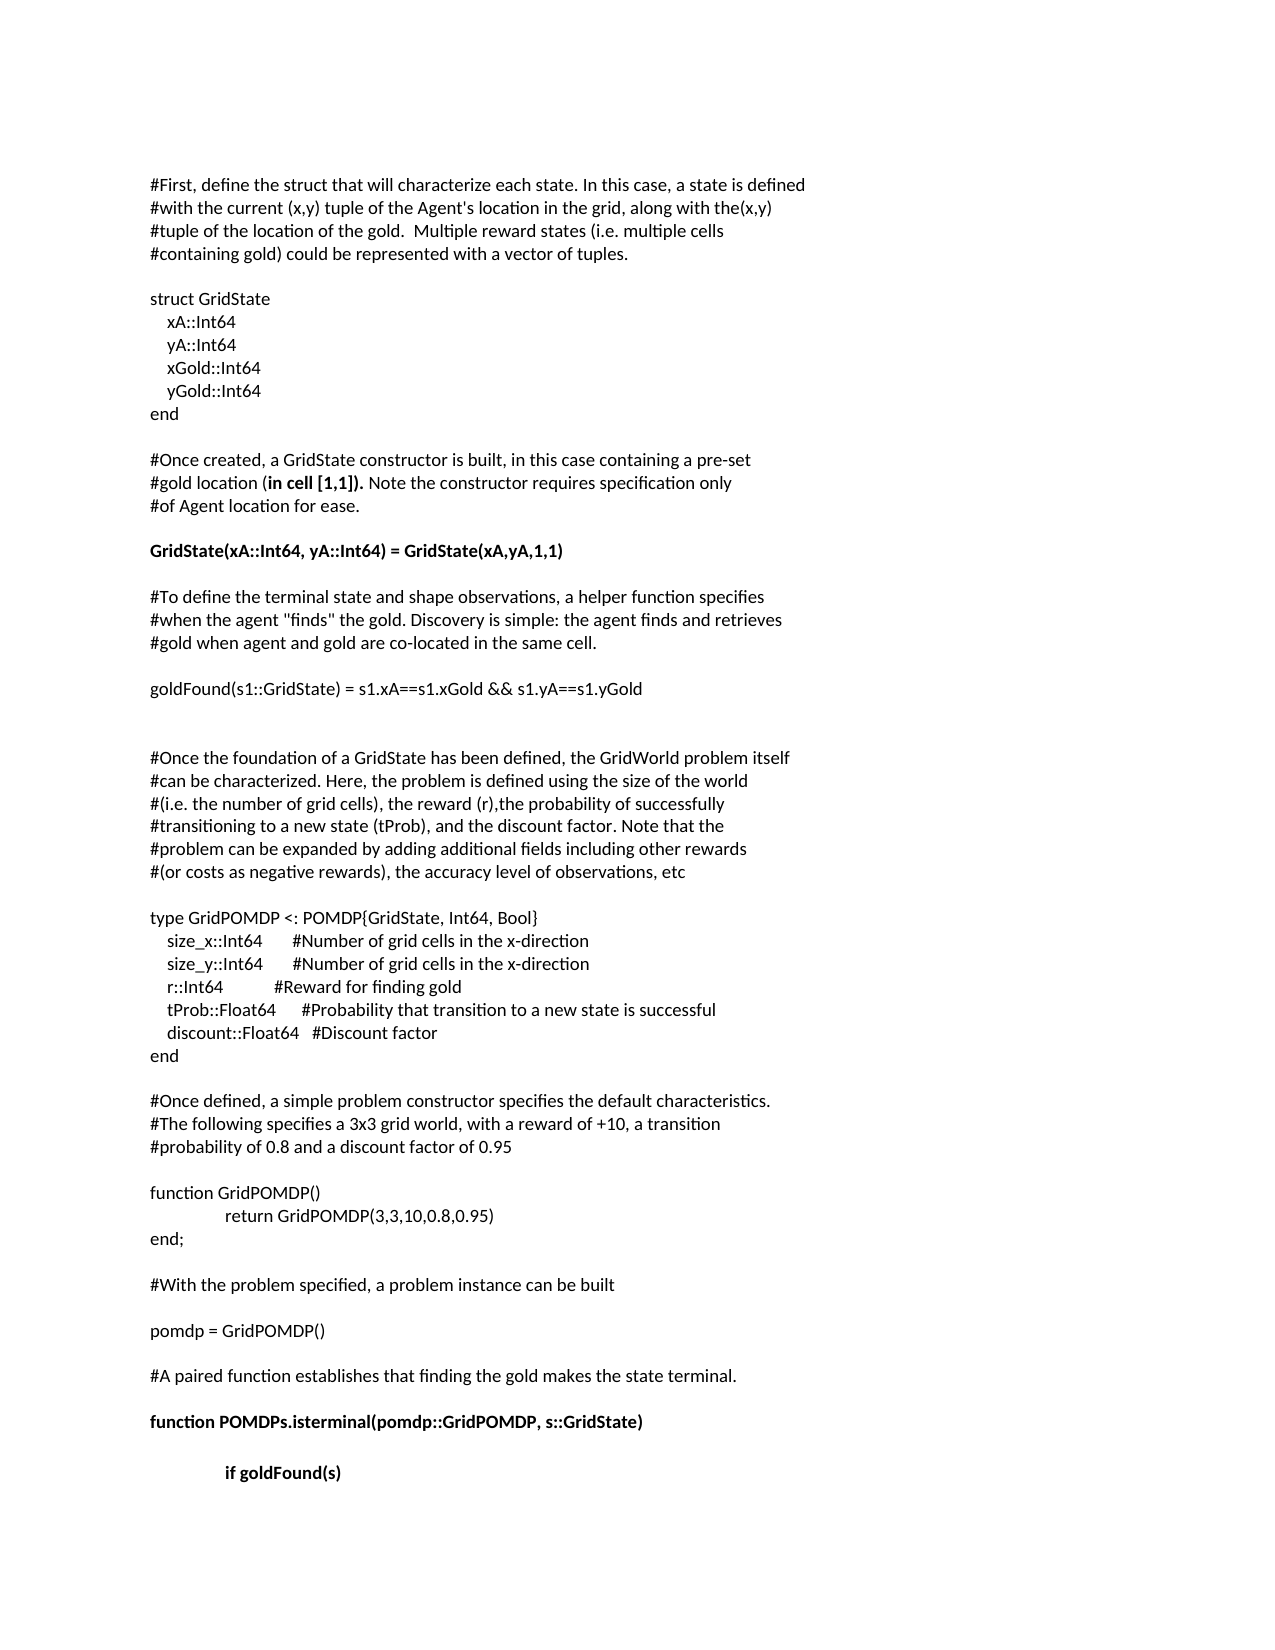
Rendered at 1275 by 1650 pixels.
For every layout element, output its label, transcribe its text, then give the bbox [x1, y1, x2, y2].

text end; [150, 1227, 1125, 1250]
text xGold::Int64 [150, 356, 1125, 379]
text end [150, 402, 1125, 425]
text discount::Float64 #Discount factor [150, 1021, 1125, 1044]
text GridState(xA::Int64, yA::Int64) = GridState(xA,yA,1,1) [150, 539, 1125, 562]
text #transitioning to a new state (tProb), and the discount factor. Note that the [150, 814, 1125, 837]
text yA::Int64 [150, 333, 1125, 356]
text type GridPOMDP <: POMDP{GridState, Int64, Bool} [150, 906, 1125, 929]
text tProb::Float64 #Probability that transition to a new state is successful [150, 998, 1125, 1021]
text r::Int64 #Reward for finding gold [150, 975, 1125, 998]
text #probability of 0.8 and a discount factor of 0.95 [150, 1135, 1125, 1158]
text #of Agent location for ease. [150, 494, 1125, 517]
text #The following specifies a 3x3 grid world, with a reward of +10, a transition [150, 1112, 1125, 1135]
text #tuple of the location of the gold. Multiple reward states (i.e. multiple cells [150, 219, 1125, 242]
text #gold location (in cell [1,1]). Note the constructor requires specification only [150, 471, 1125, 494]
text if goldFound(s) [150, 1461, 1125, 1484]
text #Once created, a GridState constructor is built, in this case containing a pre-set [150, 448, 1125, 471]
text #can be characterized. Here, the problem is defined using the size of the world [150, 769, 1125, 792]
text #gold when agent and gold are co-located in the same cell. [150, 631, 1125, 654]
text end [150, 1044, 1125, 1067]
text #Once the foundation of a GridState has been defined, the GridWorld problem itself [150, 746, 1125, 769]
text #Once defined, a simple problem constructor specifies the default characteristics. [150, 1089, 1125, 1112]
text return GridPOMDP(3,3,10,0.8,0.95) [150, 1204, 1125, 1227]
text pomdp = GridPOMDP() [150, 1319, 1125, 1342]
text #when the agent "finds" the gold. Discovery is simple: the agent finds and retrieves [150, 608, 1125, 631]
text goldFound(s1::GridState) = s1.xA==s1.xGold && s1.yA==s1.yGold [150, 677, 1125, 700]
text #(i.e. the number of grid cells), the reward (r),the probability of successfully [150, 792, 1125, 814]
text function GridPOMDP() [150, 1181, 1125, 1204]
text #containing gold) could be represented with a vector of tuples. [150, 242, 1125, 264]
text struct GridState [150, 287, 1125, 310]
text #A paired function establishes that finding the gold makes the state terminal. [150, 1364, 1125, 1387]
text size_y::Int64 #Number of grid cells in the x-direction [150, 952, 1125, 975]
text size_x::Int64 #Number of grid cells in the x-direction [150, 929, 1125, 952]
text function POMDPs.isterminal(pomdp::GridPOMDP, s::GridState) [150, 1410, 1125, 1433]
text yGold::Int64 [150, 379, 1125, 402]
text #To define the terminal state and shape observations, a helper function specifies [150, 585, 1125, 608]
text xA::Int64 [150, 310, 1125, 333]
text #(or costs as negative rewards), the accuracy level of observations, etc [150, 860, 1125, 883]
text #problem can be expanded by adding additional fields including other rewards [150, 837, 1125, 860]
text #First, define the struct that will characterize each state. In this case, a state is defined [150, 173, 1125, 196]
text #With the problem specified, a problem instance can be built [150, 1273, 1125, 1296]
text #with the current (x,y) tuple of the Agent's location in the grid, along with the(x,y) [150, 196, 1125, 219]
